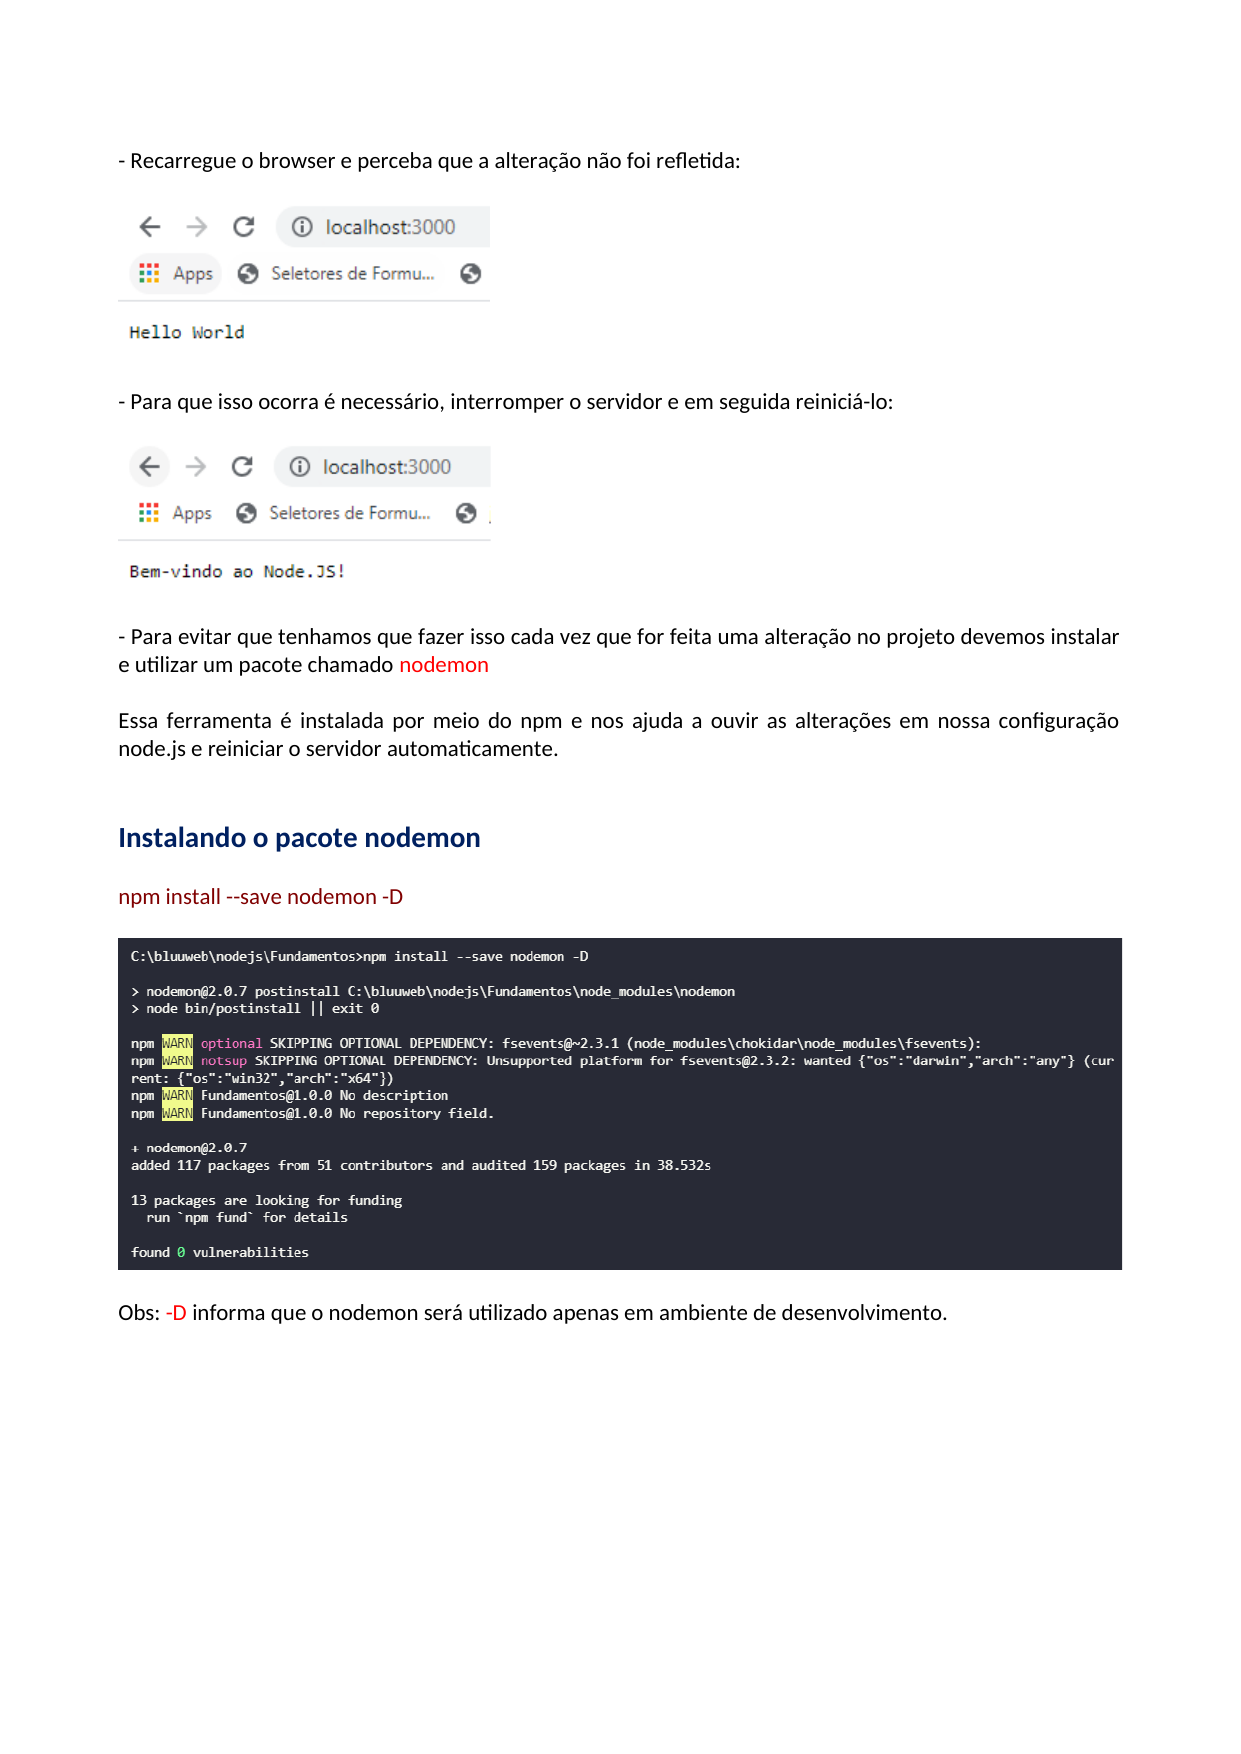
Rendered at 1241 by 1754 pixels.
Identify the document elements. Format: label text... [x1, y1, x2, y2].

text Essa ferramenta é instalada por meio do npm e nos ajuda a ouvir as alterações em nossa configuração node.js e reiniciar o servidor automaticamente. [118, 707, 1122, 763]
text npm install --save nodemon -D [118, 882, 1122, 910]
text Obs: -D informa que o nodemon será utilizado apenas em ambiente de desenvolvimento. [118, 1298, 1122, 1326]
picture [118, 938, 1123, 1270]
text - Para evitar que tenhamos que fazer isso cada vez que for feita uma alteração no projeto devemos instalar e utilizar um pacote chamado nodemon [118, 622, 1122, 678]
text - Para que isso ocorra é necessário, interromper o servidor e em seguida reiniciá-lo: [118, 387, 1122, 415]
picture [118, 442, 491, 595]
picture [118, 202, 490, 359]
subtitle Instalando o pacote nodemon [118, 819, 1122, 854]
text - Recarregue o browser e perceba que a alteração não foi refletida: [118, 146, 1122, 174]
